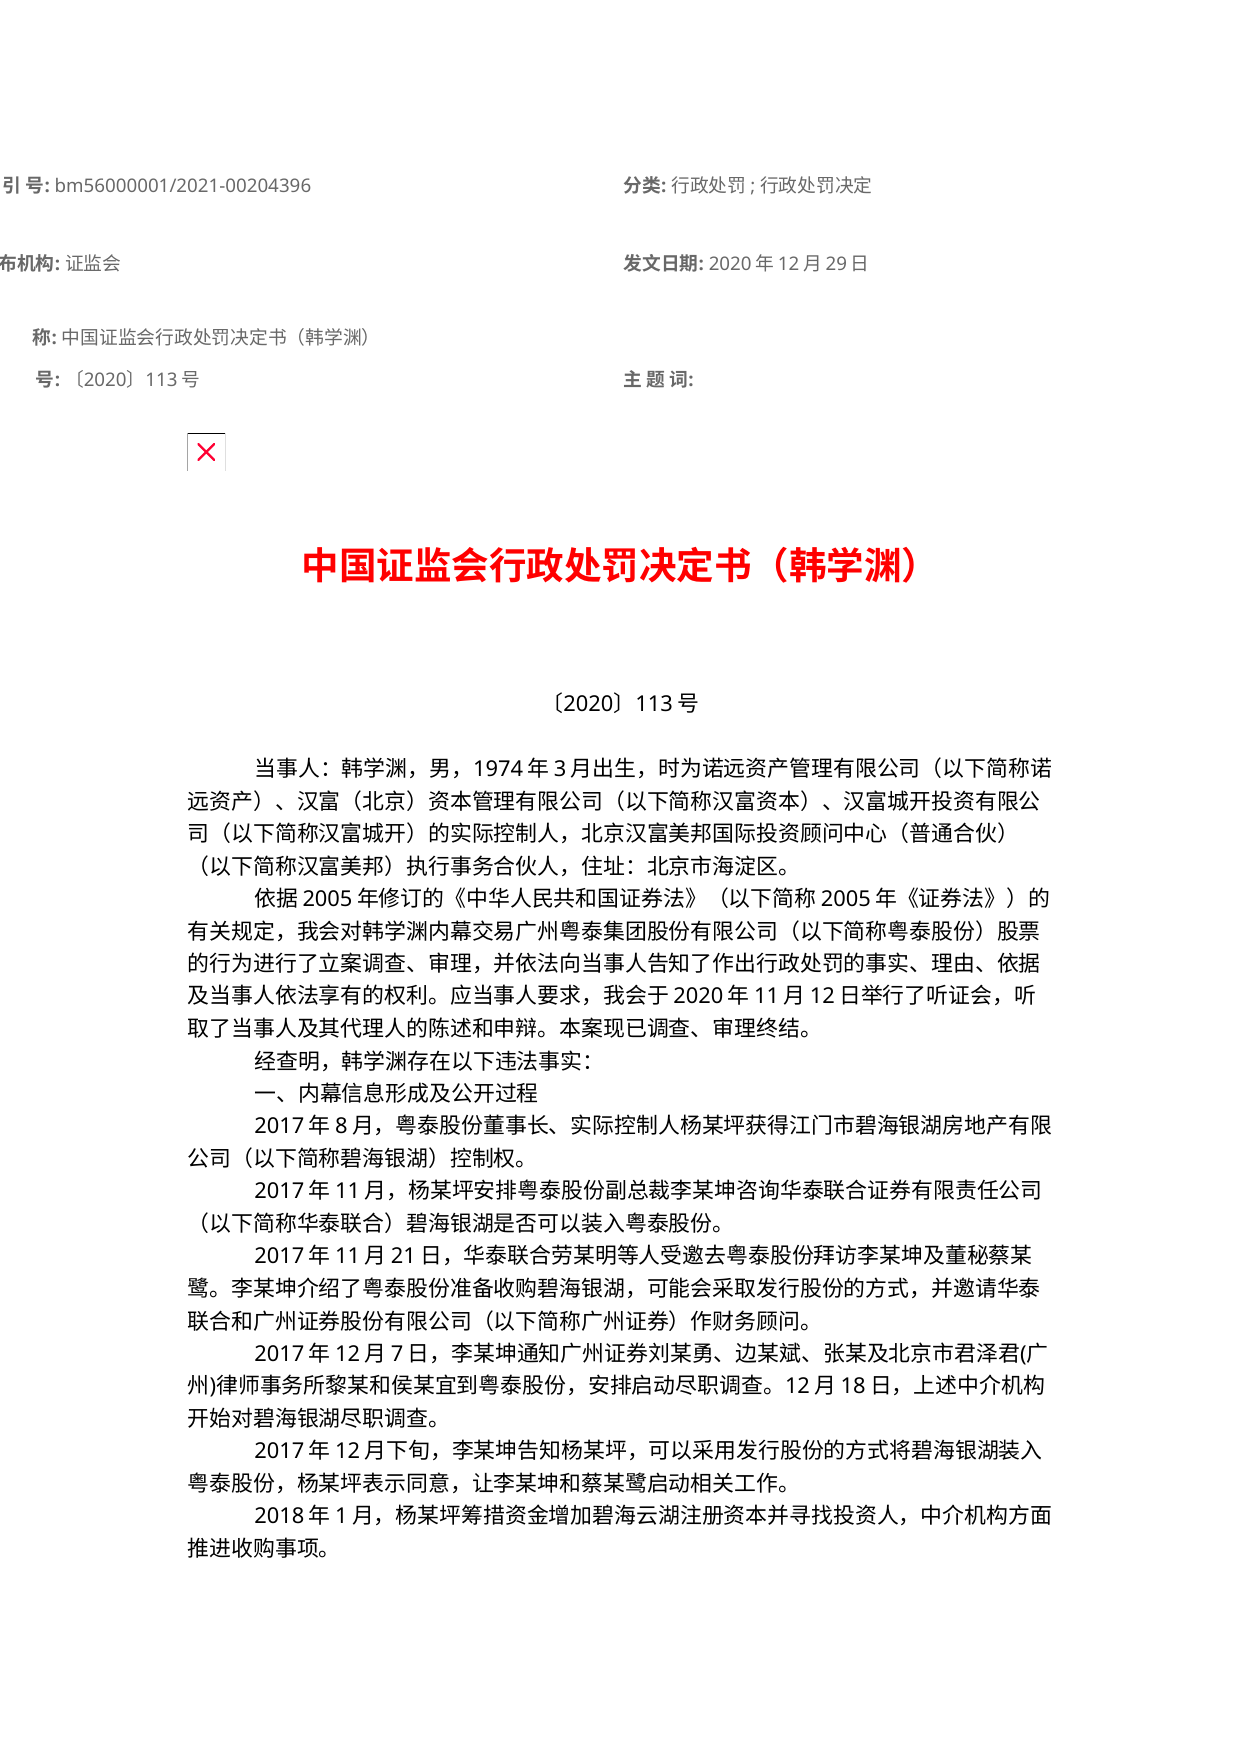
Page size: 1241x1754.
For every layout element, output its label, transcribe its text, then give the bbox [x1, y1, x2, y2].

table_header [0, 162, 1240, 239]
table_cell [0, 356, 1240, 433]
text 〔2020〕113号 [187, 686, 1053, 718]
text 2017年12月7日，李某坤通知广州证券刘某勇、边某斌、张某及北京市君泽君(广州)律师事务所黎某和侯某宜到粤泰股份，安排启动尽职调查。12月18日，上述中介机构开始对碧海银湖尽职调查。 [187, 1336, 1053, 1433]
text 2017年8月，粤泰股份董事长、实际控制人杨某坪获得江门市碧海银湖房地产有限公司（以下简称碧海银湖）控制权。 [187, 1108, 1053, 1173]
text 2017年12月下旬，李某坤告知杨某坪，可以采用发行股份的方式将碧海银湖装入粤泰股份，杨某坪表示同意，让李某坤和蔡某鹭启动相关工作。 [187, 1433, 1053, 1498]
text 2017年11月，杨某坪安排粤泰股份副总裁李某坤咨询华泰联合证券有限责任公司（以下简称华泰联合）碧海银湖是否可以装入粤泰股份。 [187, 1173, 1053, 1238]
text 当事人：韩学渊，男，1974年3月出生，时为诺远资产管理有限公司（以下简称诺远资产）、汉富（北京）资本管理有限公司（以下简称汉富资本）、汉富城开投资有限公司（以下简称汉富城开）的实际控制人，北京汉富美邦国际投资顾问中心（普通合伙）（以下简称汉富美邦）执行事务合伙人，住址：北京市海淀区。 [187, 751, 1053, 881]
text 依据2005年修订的《中华人民共和国证券法》（以下简称2005年《证券法》）的有关规定，我会对韩学渊内幕交易广州粤泰集团股份有限公司（以下简称粤泰股份）股票的行为进行了立案调查、审理，并依法向当事人告知了作出行政处罚的事实、理由、依据及当事人依法享有的权利。应当事人要求，我会于2020年11月12日举行了听证会，听取了当事人及其代理人的陈述和申辩。本案现已调查、审理终结。 [187, 881, 1053, 1043]
text 一、内幕信息形成及公开过程 [187, 1076, 1053, 1108]
text 经查明，韩学渊存在以下违法事实： [187, 1043, 1053, 1076]
text 2017年11月21日，华泰联合劳某明等人受邀去粤泰股份拜访李某坤及董秘蔡某鹭。李某坤介绍了粤泰股份准备收购碧海银湖，可能会采取发行股份的方式，并邀请华泰联合和广州证券股份有限公司（以下简称广州证券）作财务顾问。 [187, 1238, 1053, 1336]
text 2018年1月，杨某坪筹措资金增加碧海云湖注册资本并寻找投资人，中介机构方面推进收购事项。 [187, 1498, 1053, 1563]
table_cell 名 称: 中国证监会行政处罚决定书（韩学渊） [0, 317, 1240, 356]
text 中国证监会行政处罚决定书（韩学渊） [187, 498, 1053, 596]
table_cell [0, 240, 1240, 317]
